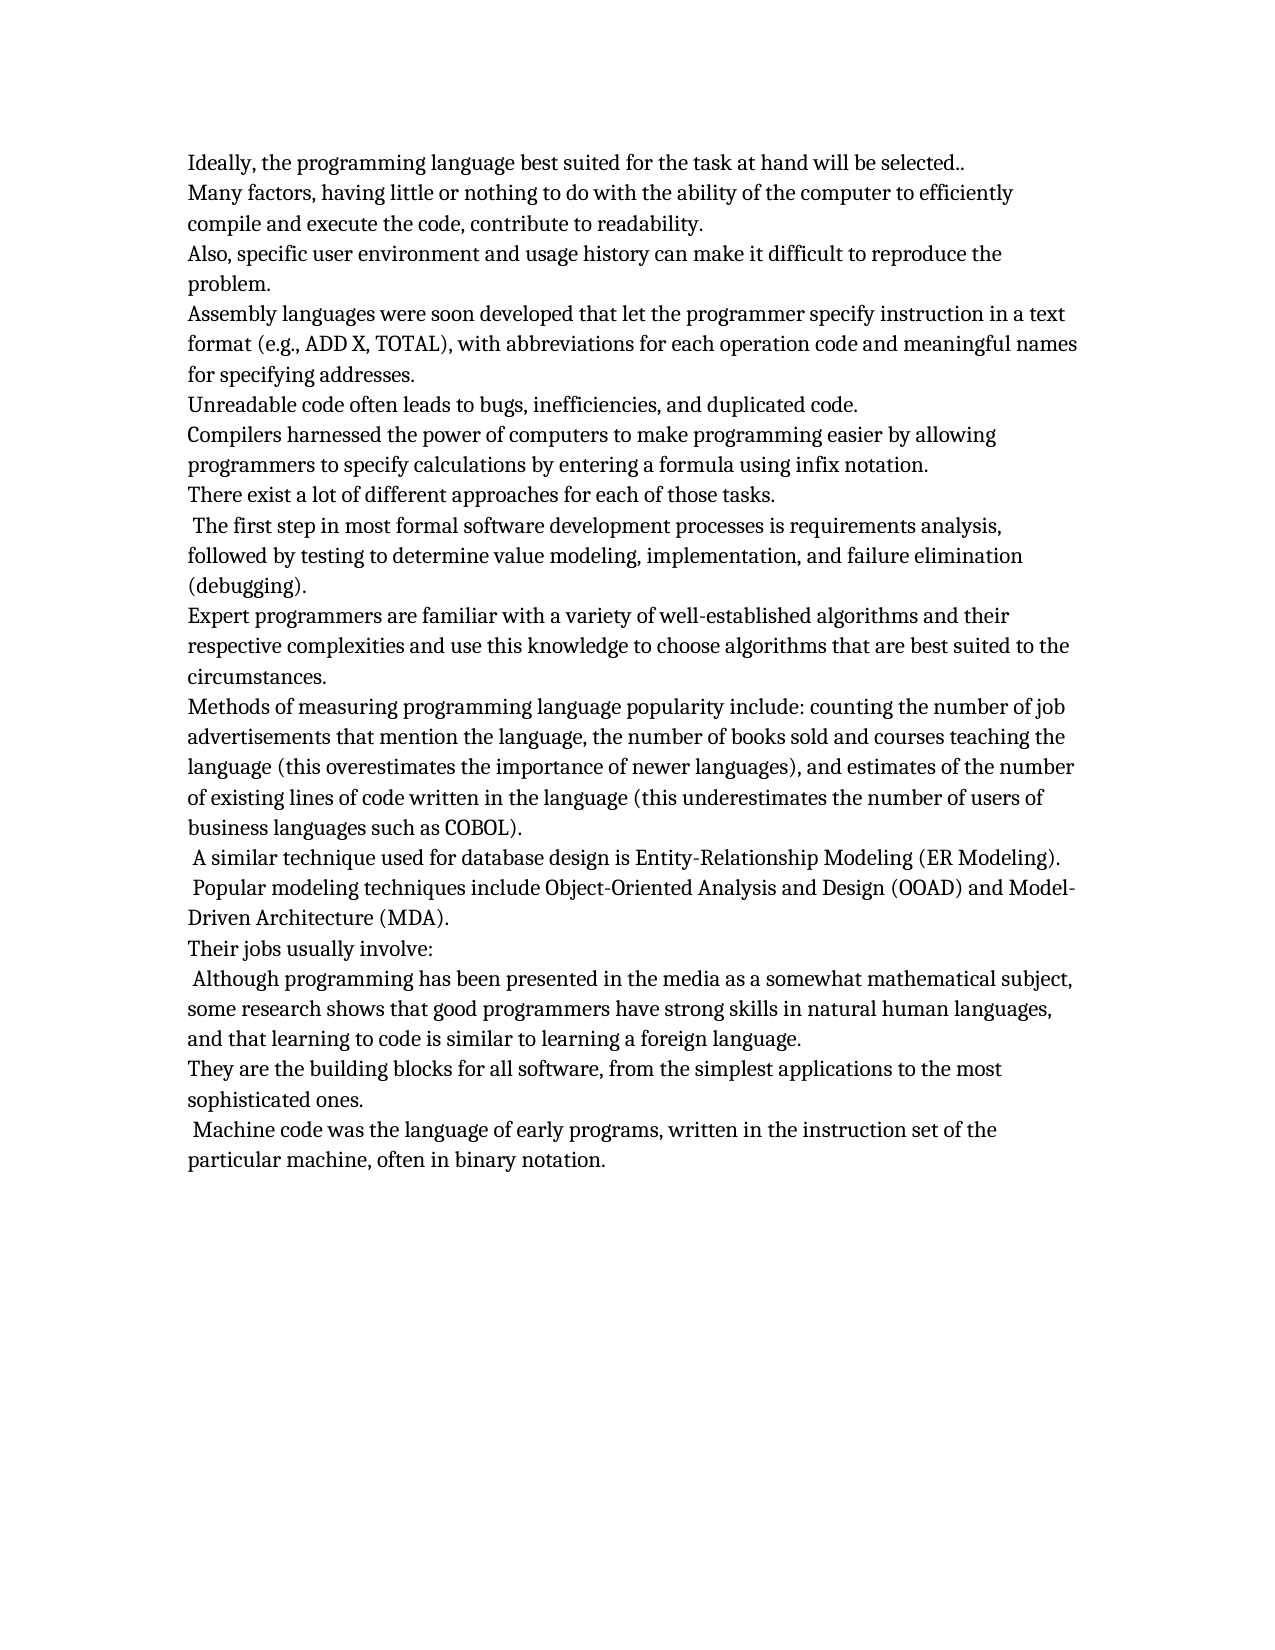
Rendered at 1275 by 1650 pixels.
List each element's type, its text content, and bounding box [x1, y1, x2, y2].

text Ideally, the programming language best suited for the task at hand will be selected.. Many factors, having little or nothing to do with the ability of the computer to efficiently compile and execute the code, contribute to readability. Also, specific user environment and usage history can make it difficult to reproduce the problem. Assembly languages were soon developed that let the programmer specify instruction in a text format (e.g., ADD X, TOTAL), with abbreviations for each operation code and meaningful names for specifying addresses. Unreadable code often leads to bugs, inefficiencies, and duplicated code. Compilers harnessed the power of computers to make programming easier by allowing programmers to specify calculations by entering a formula using infix notation. There exist a lot of different approaches for each of those tasks. The first step in most formal software development processes is requirements analysis, followed by testing to determine value modeling, implementation, and failure elimination (debugging). Expert programmers are familiar with a variety of well-established algorithms and their respective complexities and use this knowledge to choose algorithms that are best suited to the circumstances. Methods of measuring programming language popularity include: counting the number of job advertisements that mention the language, the number of books sold and courses teaching the language (this overestimates the importance of newer languages), and estimates of the number of existing lines of code written in the language (this underestimates the number of users of business languages such as COBOL). A similar technique used for database design is Entity-Relationship Modeling (ER Modeling). Popular modeling techniques include Object-Oriented Analysis and Design (OOAD) and Model-Driven Architecture (MDA). Their jobs usually involve: Although programming has been presented in the media as a somewhat mathematical subject, some research shows that good programmers have strong skills in natural human languages, and that learning to code is similar to learning a foreign language. They are the building blocks for all software, from the simplest applications to the most sophisticated ones. Machine code was the language of early programs, written in the instruction set of the particular machine, often in binary notation. [187, 150, 1087, 1173]
